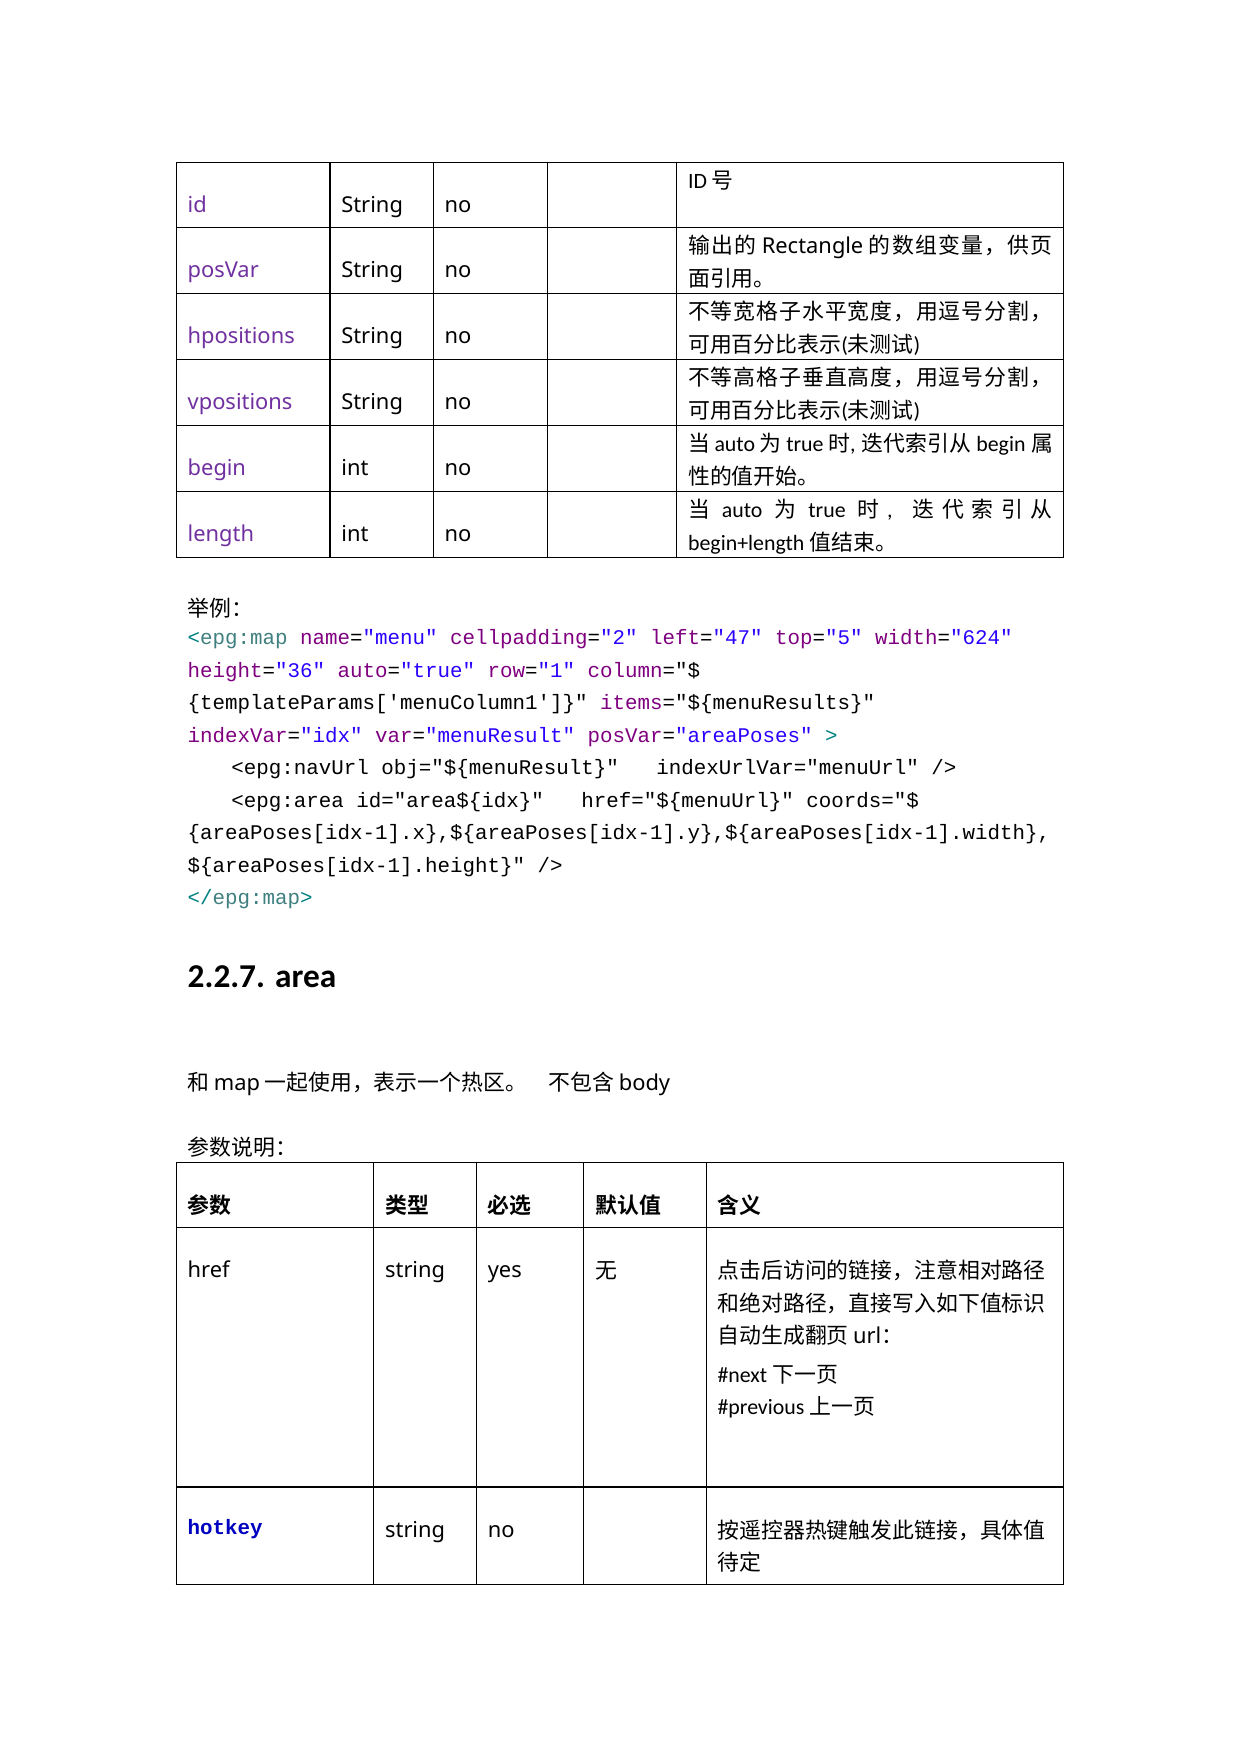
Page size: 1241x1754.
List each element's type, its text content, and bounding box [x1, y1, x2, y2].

table_cell 无 [584, 1228, 706, 1486]
table_cell id [177, 163, 329, 227]
table_cell [548, 294, 676, 359]
table_cell [548, 360, 676, 425]
table_cell length [177, 492, 329, 557]
table_cell String [331, 294, 433, 359]
table_header 参数 [177, 1163, 373, 1227]
text 参数说明： [187, 1129, 1053, 1162]
table_cell int [331, 492, 433, 557]
table_cell string [374, 1488, 476, 1584]
table_cell 当auto为true时, 迭代索引从 begin 属性的值开始。 [677, 426, 1063, 491]
table_cell 不等高格子垂直高度，用逗号分割，可用百分比表示(未测试) [677, 360, 1063, 425]
table_cell no [434, 492, 547, 557]
table_cell [548, 163, 676, 227]
table_cell posVar [177, 228, 329, 293]
table_header 默认值 [584, 1163, 706, 1227]
table_cell no [434, 294, 547, 359]
table_header 类型 [374, 1163, 476, 1227]
table_cell [548, 228, 676, 293]
table_cell String [331, 228, 433, 293]
table_cell [548, 426, 676, 491]
table_cell 输出的Rectangle的数组变量，供页面引用。 [677, 228, 1063, 293]
table_header 必选 [477, 1163, 583, 1227]
table_cell yes [477, 1228, 583, 1486]
table_cell no [434, 163, 547, 227]
text 和map一起使用，表示一个热区。 不包含body [187, 1064, 1053, 1097]
table_cell [584, 1488, 706, 1584]
text <epg:navUrl obj="${menuResult}" indexUrlVar="menuUrl" /> [187, 753, 1053, 786]
table_cell no [477, 1488, 583, 1584]
table_cell int [331, 426, 433, 491]
text <epg:area id="area${idx}" href="${menuUrl}" coords="${areaPoses[idx-1].x},${areaPoses[idx-1].y},${areaPoses[idx-1].width},${areaPoses[idx-1].height}" /> [187, 786, 1053, 883]
text 举例： [187, 591, 1053, 623]
table_cell hotkey [177, 1488, 373, 1584]
table_cell 不等宽格子水平宽度，用逗号分割，可用百分比表示(未测试) [677, 294, 1063, 359]
table_cell no [434, 360, 547, 425]
table_cell String [331, 360, 433, 425]
table_cell no [434, 426, 547, 491]
text <epg:map name="menu" cellpadding="2" left="47" top="5" width="624" height="36" auto="true" row="1" column="${templateParams['menuColumn1']}" items="${menuResults}" indexVar="idx" var="menuResult" posVar="areaPoses" > [187, 623, 1053, 753]
table_cell href [177, 1228, 373, 1486]
subtitle area [187, 943, 1053, 1008]
table_cell 当auto为true时, 迭代索引从 begin+length 值结束。 [677, 492, 1063, 557]
table_cell no [434, 228, 547, 293]
table_cell ID号 [677, 163, 1063, 227]
table_cell [548, 492, 676, 557]
table_cell hpositions [177, 294, 329, 359]
table_cell string [374, 1228, 476, 1486]
text </epg:map> [187, 883, 1053, 916]
table_cell 按遥控器热键触发此链接，具体值待定 [707, 1488, 1063, 1584]
table_cell 点击后访问的链接，注意相对路径和绝对路径，直接写入如下值标识自动生成翻页url： #next 下一页 #previous 上一页 [707, 1228, 1063, 1486]
table_cell vpositions [177, 360, 329, 425]
table_header 含义 [707, 1163, 1063, 1227]
table_cell begin [177, 426, 329, 491]
table_cell String [331, 163, 433, 227]
